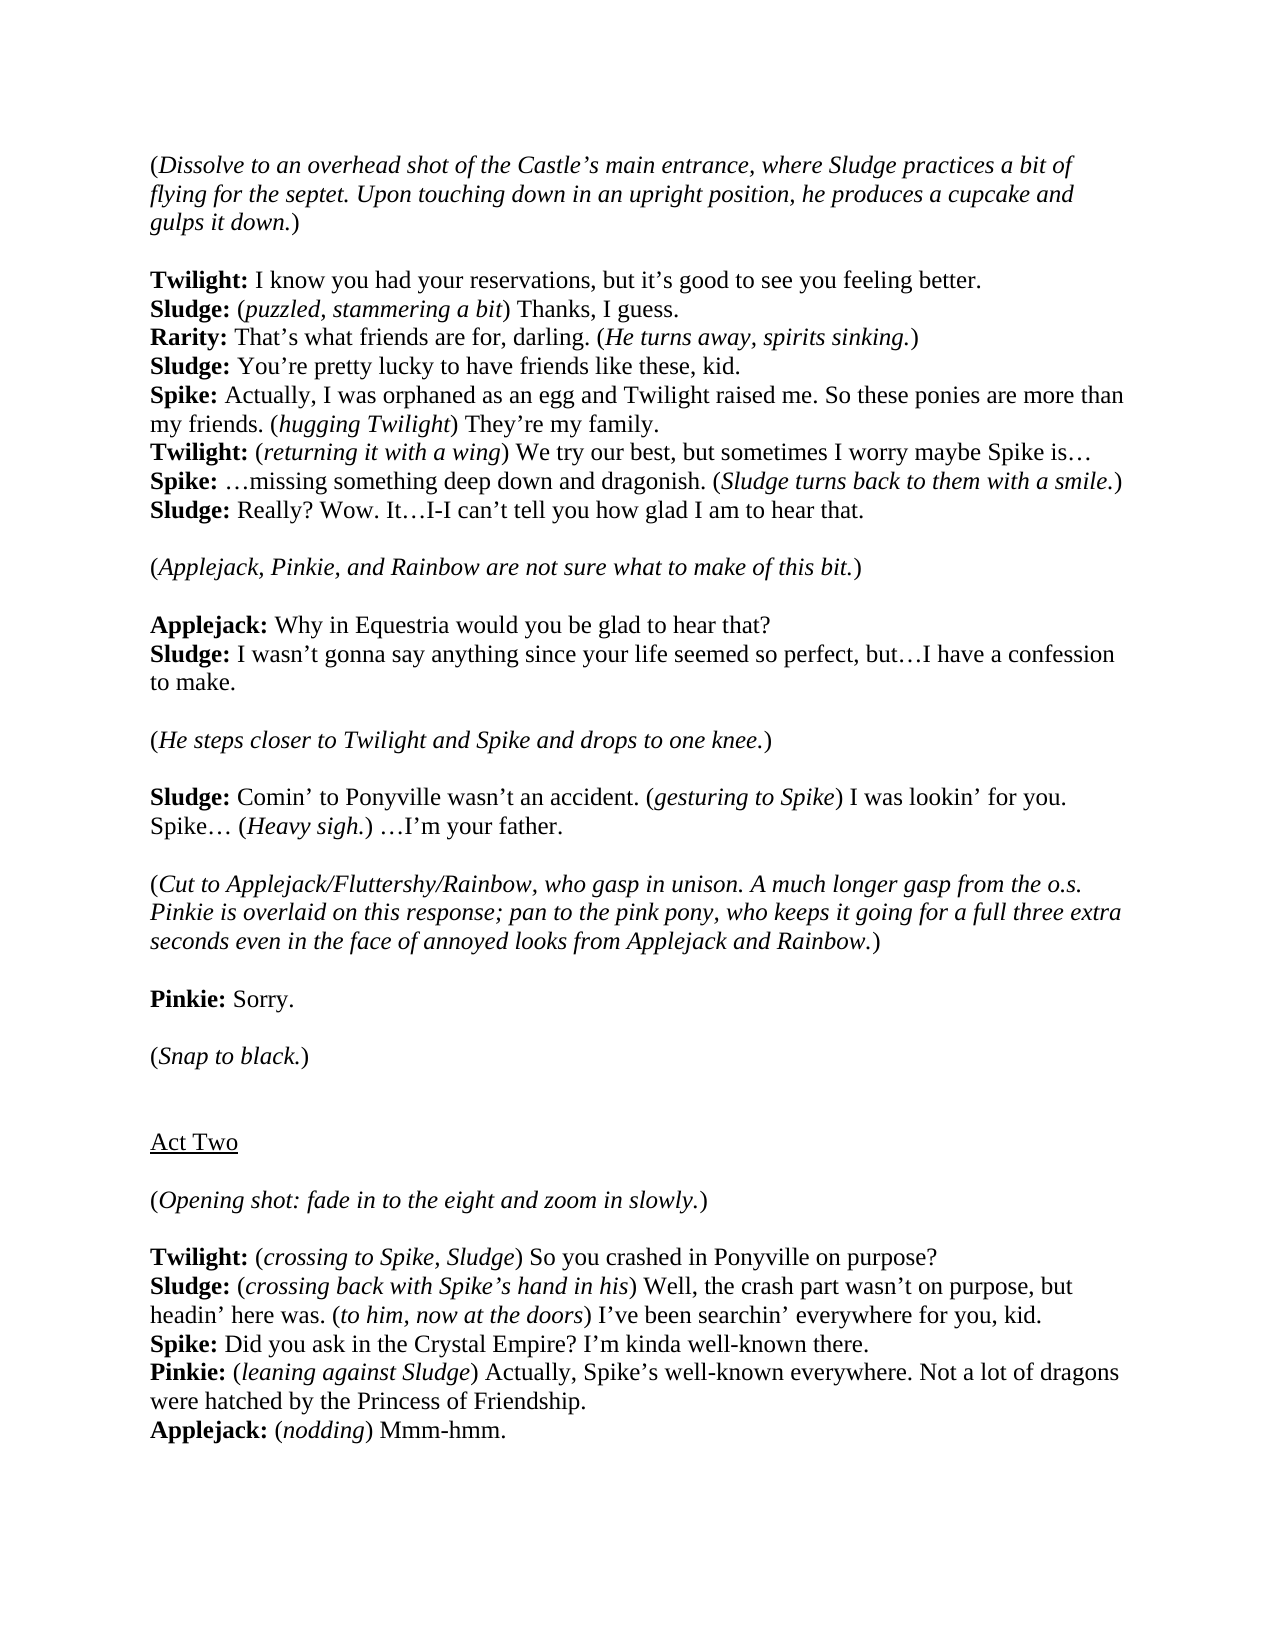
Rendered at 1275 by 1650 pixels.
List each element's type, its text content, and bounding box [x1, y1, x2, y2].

text Rarity: That’s what friends are for, darling. (He turns away, spirits sinking.) [150, 322, 1125, 351]
text Twilight: I know you had your reservations, but it’s good to see you feeling better. Sludge: (puzzled, stammering a bit) Thanks, I guess. [150, 265, 1125, 322]
text (Snap to black.) [150, 1041, 1125, 1070]
text (Dissolve to an overhead shot of the Castle’s main entrance, where Sludge practices a bit of flying for the septet. Upon touching down in an upright position, he produces a cupcake and gulps it down.) [150, 150, 1125, 236]
text (Applejack, Pinkie, and Rainbow are not sure what to make of this bit.) [150, 552, 1125, 581]
text Sludge: Comin’ to Ponyville wasn’t an accident. (gesturing to Spike) I was lookin’ for you. Spike… (Heavy sigh.) …I’m your father. [150, 782, 1125, 840]
text Applejack: (nodding) Mmm-hmm. [150, 1415, 1125, 1444]
text Pinkie: (leaning against Sludge) Actually, Spike’s well-known everywhere. Not a lot of dragons were hatched by the Princess of Friendship. [150, 1357, 1125, 1415]
text Sludge: I wasn’t gonna say anything since your life seemed so perfect, but…I have a confession to make. [150, 639, 1125, 696]
text Twilight: (returning it with a wing) We try our best, but sometimes I worry maybe Spike is… [150, 437, 1125, 466]
text Sludge: (crossing back with Spike’s hand in his) Well, the crash part wasn’t on purpose, but headin’ here was. (to him, now at the doors) I’ve been searchin’ everywhere for you, kid. [150, 1271, 1125, 1329]
text (Opening shot: fade in to the eight and zoom in slowly.) [150, 1185, 1125, 1214]
text (He steps closer to Twilight and Spike and drops to one knee.) [150, 725, 1125, 754]
text Sludge: Really? Wow. It…I-I can’t tell you how glad I am to hear that. [150, 495, 1125, 524]
text Sludge: You’re pretty lucky to have friends like these, kid. [150, 351, 1125, 380]
text Spike: Actually, I was orphaned as an egg and Twilight raised me. So these ponies are more than my friends. (hugging Twilight) They’re my family. [150, 380, 1125, 437]
text Twilight: (crossing to Spike, Sludge) So you crashed in Ponyville on purpose? [150, 1242, 1125, 1271]
text (Cut to Applejack/Fluttershy/Rainbow, who gasp in unison. A much longer gasp from the o.s. Pinkie is overlaid on this response; pan to the pink pony, who keeps it going for a full three extra seconds even in the face of annoyed looks from Applejack and Rainbow.) [150, 869, 1125, 955]
text Applejack: Why in Equestria would you be glad to hear that? [150, 610, 1125, 639]
text Spike: …missing something deep down and dragonish. (Sludge turns back to them with a smile.) [150, 466, 1125, 495]
text Spike: Did you ask in the Crystal Empire? I’m kinda well-known there. [150, 1329, 1125, 1357]
text Pinkie: Sorry. [150, 984, 1125, 1012]
text Act Two [150, 1127, 1125, 1156]
